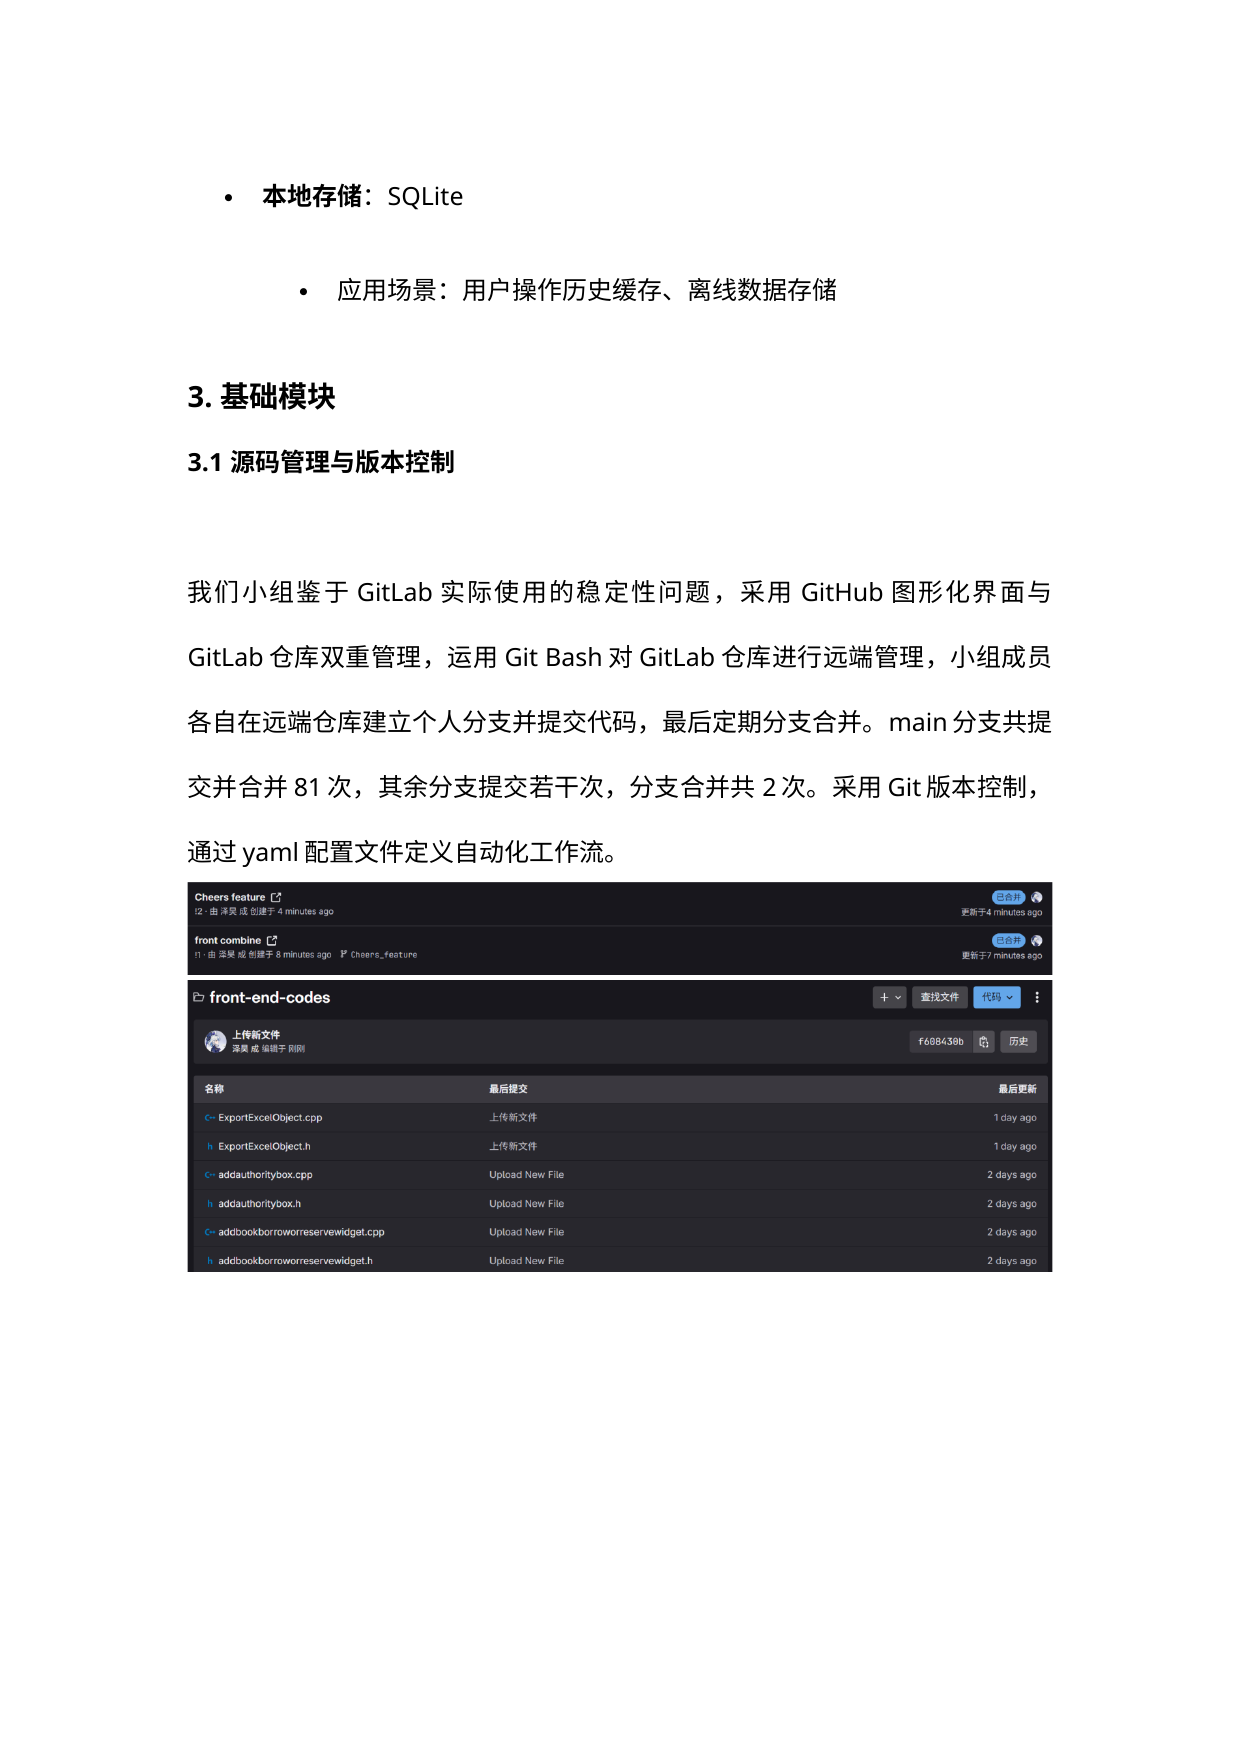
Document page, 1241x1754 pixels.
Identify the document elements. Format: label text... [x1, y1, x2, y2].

subtitle 基础模块 [187, 363, 1053, 428]
list 本地存储：SQLite [225, 162, 1053, 227]
list 我们小组鉴于GitLab实际使用的稳定性问题，采用GitHub图形化界面与GitLab仓库双重管理，运用Git Bash对GitLab仓库进行远端管理，小组成员各自在远端仓库建立个人分支并提交代码，最后定期分支合并。main分支共提交并合并81次，其余分支提交若干次，分支合并共2次。采用Git版本控制，通过yaml配置文件定义自动化工作流。 [187, 558, 1053, 882]
list 源码管理与版本控制 [187, 428, 1053, 493]
picture [187, 882, 1053, 975]
list 应用场景：用户操作历史缓存、离线数据存储 [300, 256, 1053, 321]
picture [187, 980, 1053, 1272]
